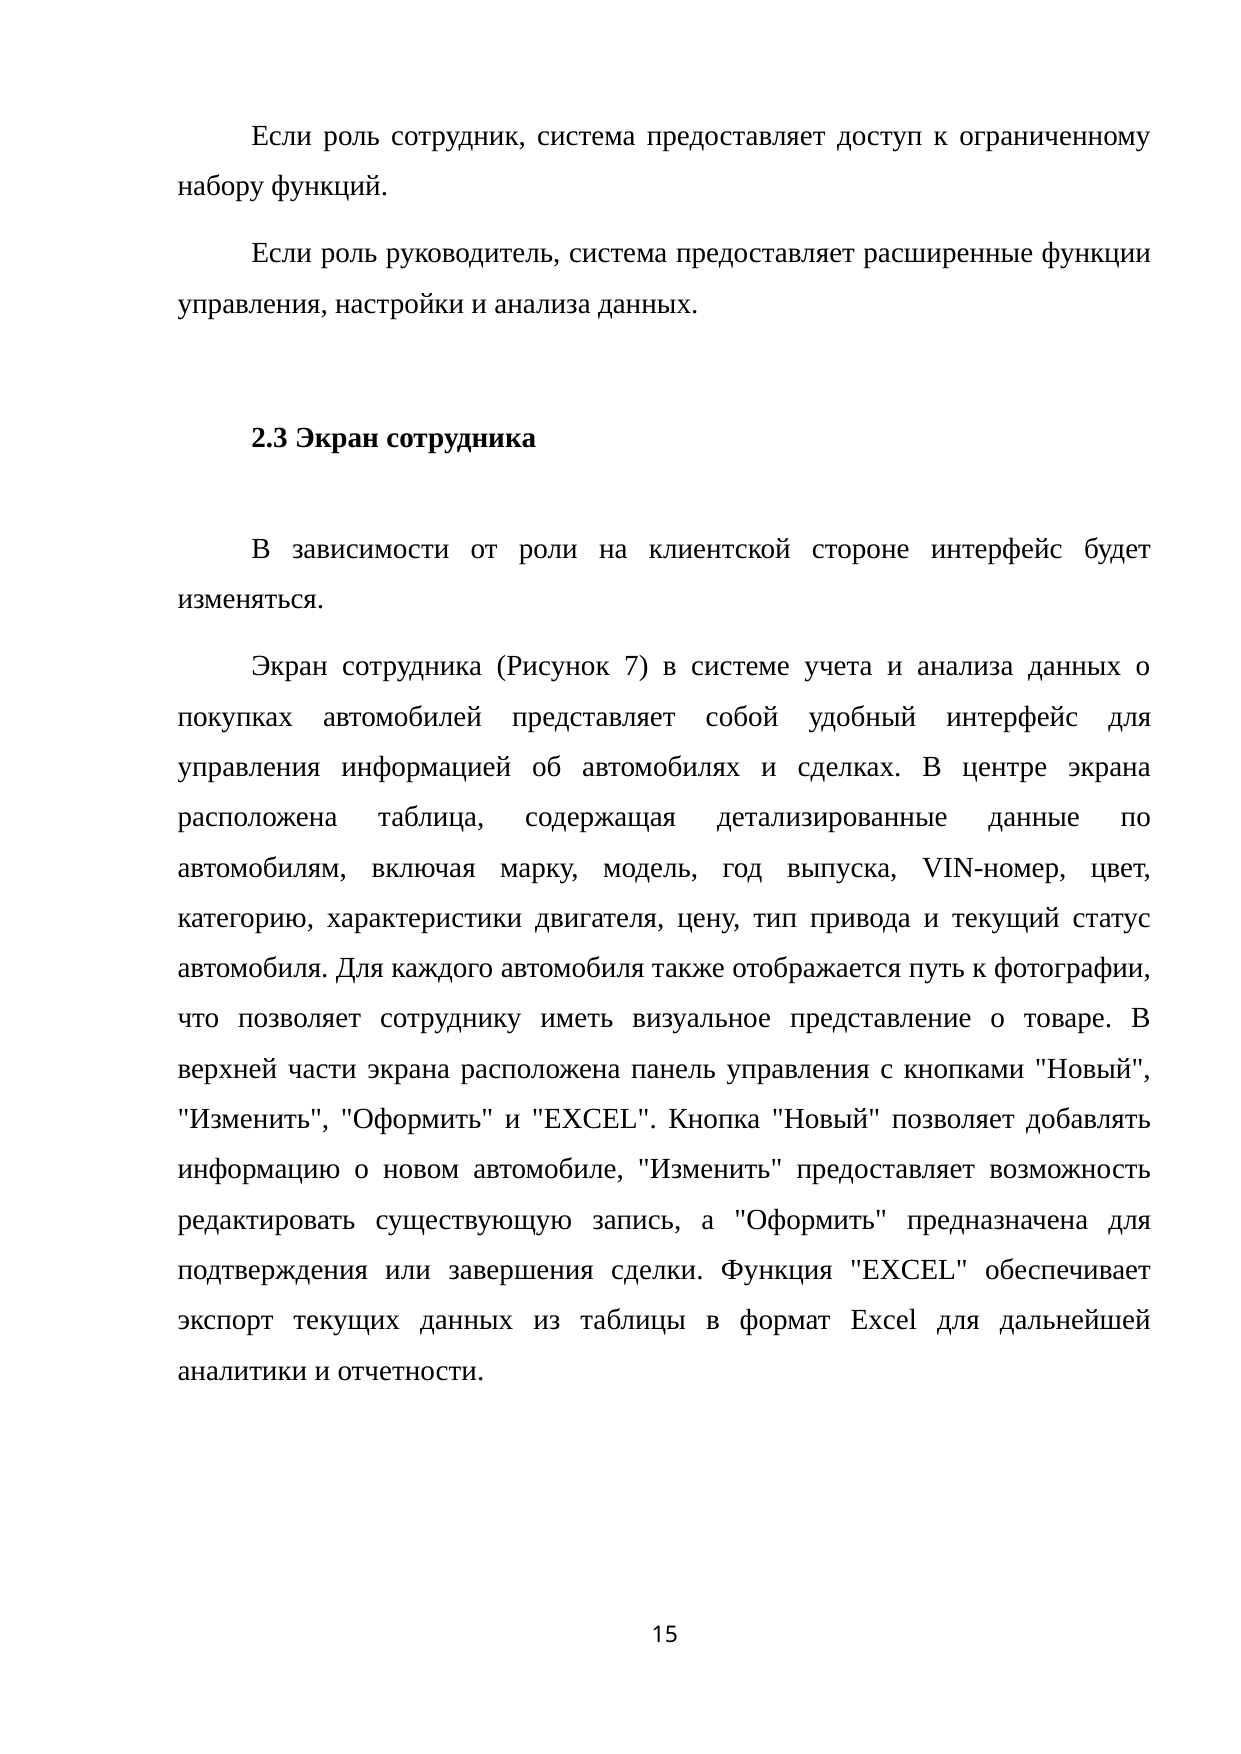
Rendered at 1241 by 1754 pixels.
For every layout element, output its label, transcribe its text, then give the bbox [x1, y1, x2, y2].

text В зависимости от роли на клиентской стороне интерфейс будет изменяться. [177, 531, 1152, 615]
text Если роль руководитель, система предоставляет расширенные функции управления, настройки и анализа данных. [177, 235, 1152, 319]
text Экран сотрудника (Рисунок 7) в системе учета и анализа данных о покупках автомобилей представляет собой удобный интерфейс для управления информацией об автомобилях и сделках. В центре экрана расположена таблица, содержащая детализированные данные по автомобилям, включая марку, модель, год выпуска, VIN-номер, цвет, категорию, характеристики двигателя, цену, тип привода и текущий статус автомобиля. Для каждого автомобиля также отображается путь к фотографии, что позволяет сотруднику иметь визуальное представление о товаре. В верхней части экрана расположена панель управления с кнопками "Новый", "Изменить", "Оформить" и "EXCEL". Кнопка "Новый" позволяет добавлять информацию о новом автомобиле, "Изменить" предоставляет возможность редактировать существующую запись, а "Оформить" предназначена для подтверждения или завершения сделки. Функция "EXCEL" обеспечивает экспорт текущих данных из таблицы в формат Excel для дальнейшей аналитики и отчетности. [177, 648, 1152, 1386]
text Если роль сотрудник, система предоставляет доступ к ограниченному набору функций. [177, 118, 1152, 202]
subtitle 2.3 Экран сотрудника [177, 420, 1152, 453]
